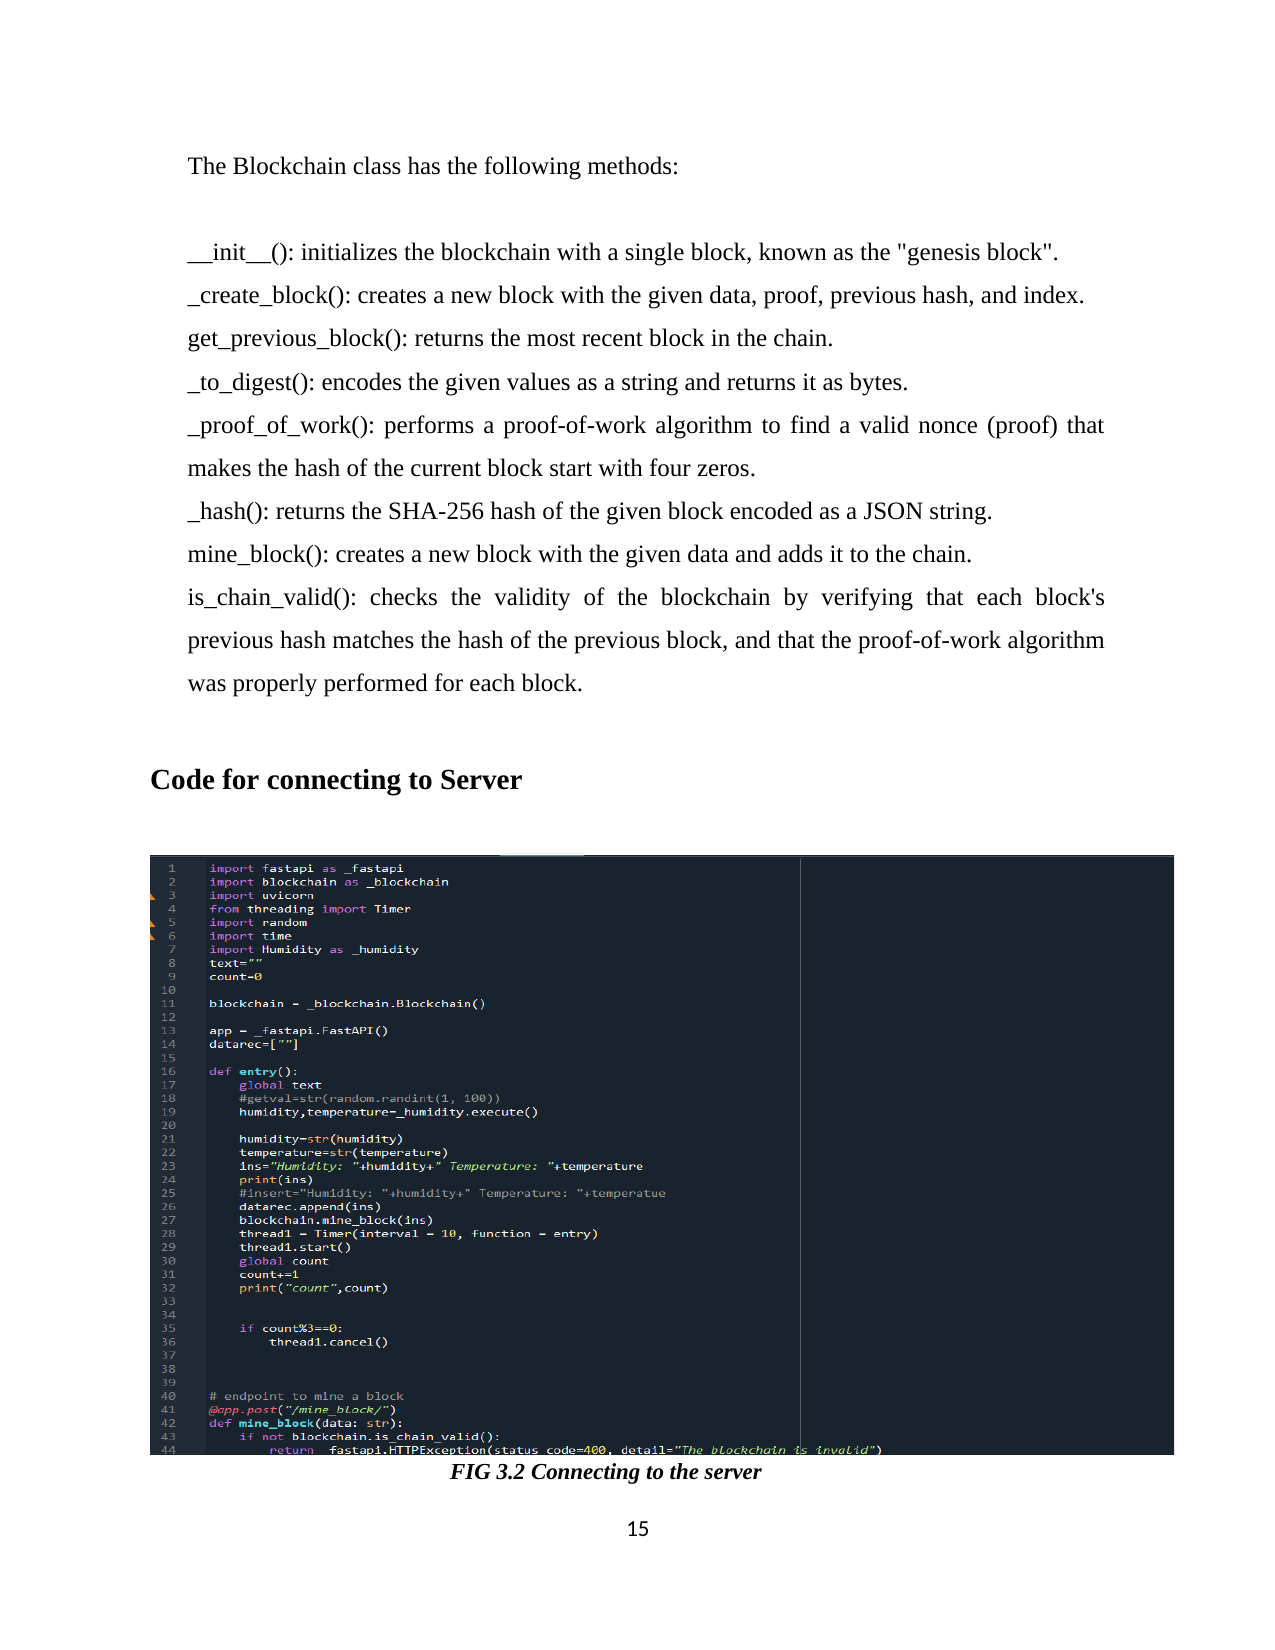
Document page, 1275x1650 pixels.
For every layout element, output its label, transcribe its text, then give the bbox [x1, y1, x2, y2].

subtitle mine_block(): creates a new block with the given data and adds it to the chain. [187, 539, 1106, 568]
subtitle The Blockchain class has the following methods: [187, 151, 1106, 180]
picture [150, 855, 1175, 1455]
subtitle _hash(): returns the SHA-256 hash of the given block encoded as a JSON string. [187, 496, 1106, 525]
subtitle _proof_of_work(): performs a proof-of-work algorithm to find a valid nonce (proof) that makes the hash of the current block start with four zeros. [187, 410, 1106, 482]
subtitle is_chain_valid(): checks the validity of the blockchain by verifying that each block's previous hash matches the hash of the previous block, and that the proof-of-work algorithm was properly performed for each block. [187, 582, 1106, 697]
subtitle _create_block(): creates a new block with the given data, proof, previous hash, and index. [187, 280, 1106, 309]
subtitle Code for connecting to Server [150, 762, 1106, 796]
subtitle FIG 3.2 Connecting to the server [150, 1458, 1106, 1484]
subtitle __init__(): initializes the blockchain with a single block, known as the "genesis block". [187, 237, 1106, 266]
subtitle get_previous_block(): returns the most recent block in the chain. [187, 323, 1106, 352]
subtitle _to_digest(): encodes the given values as a string and returns it as bytes. [187, 367, 1106, 395]
